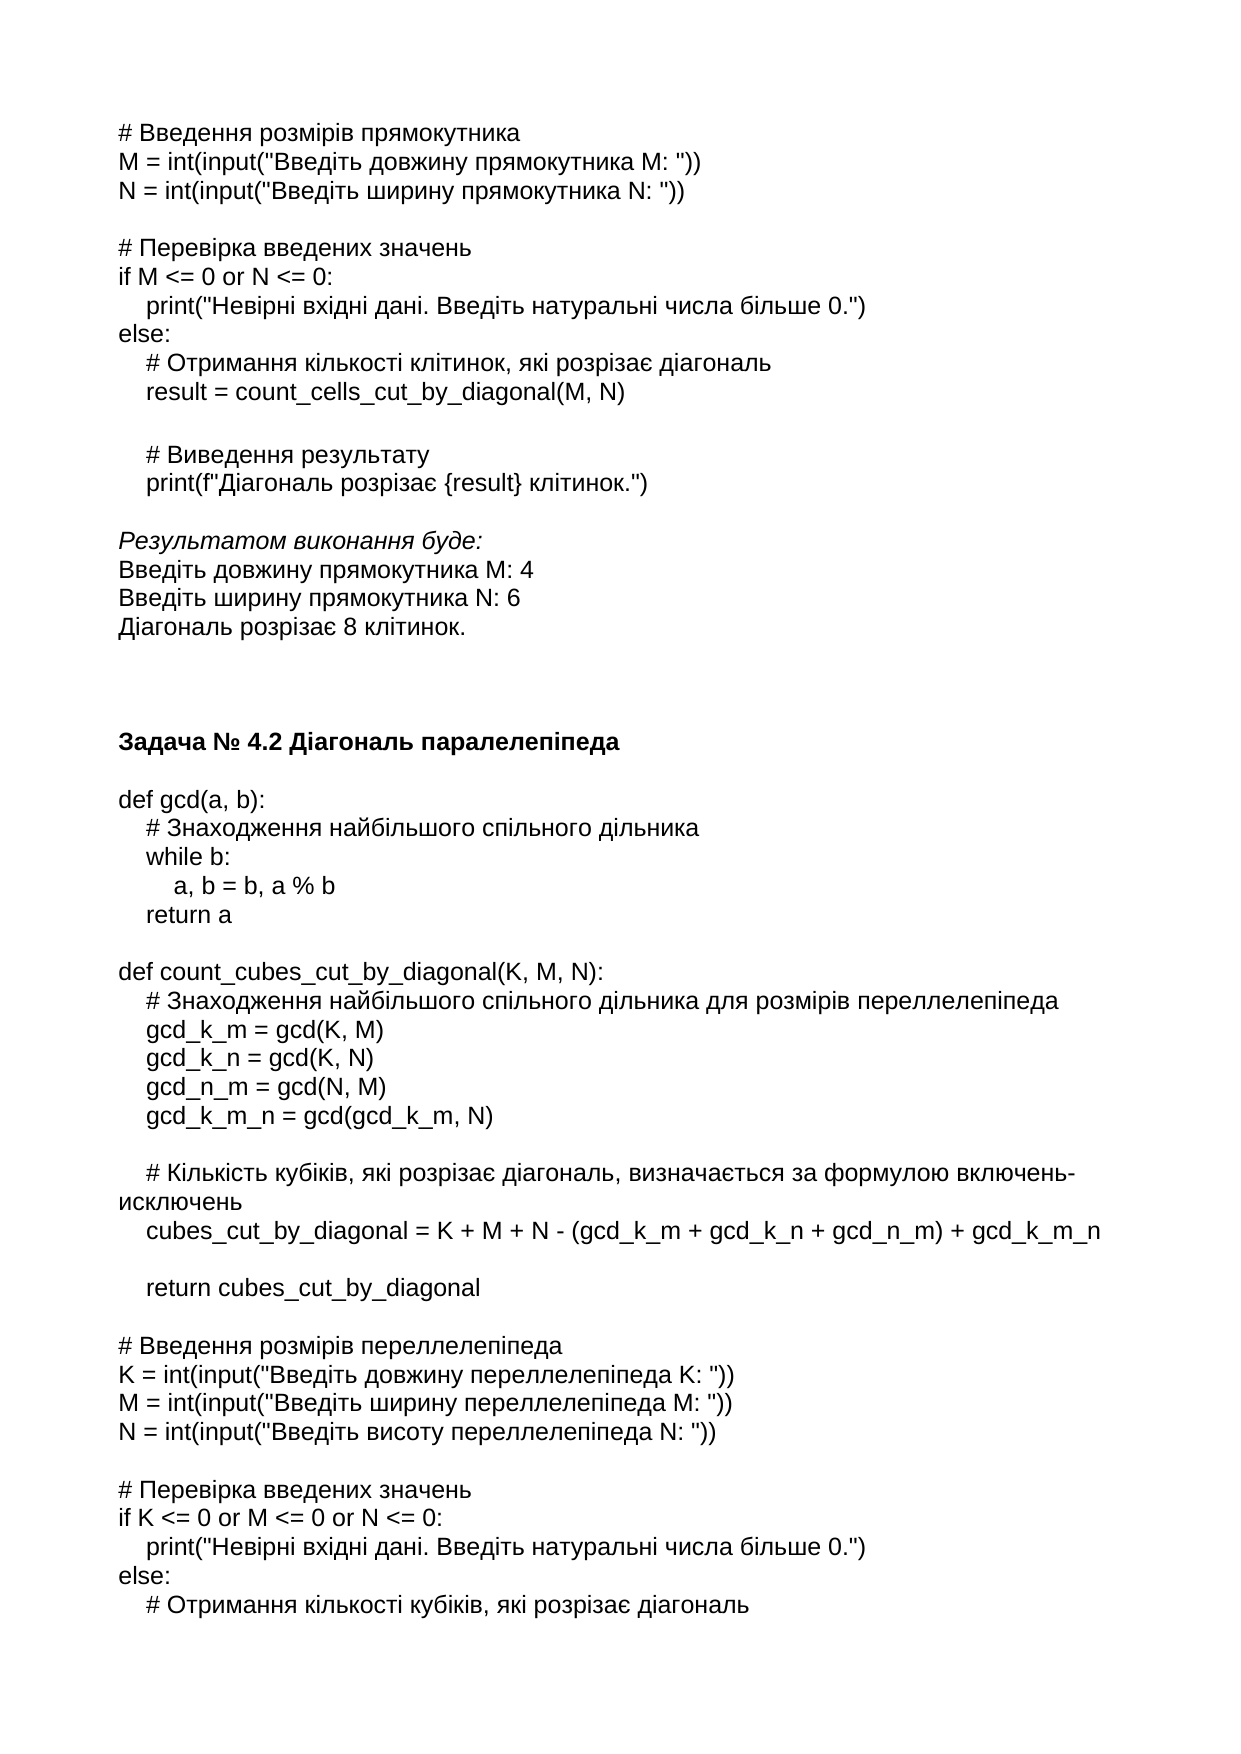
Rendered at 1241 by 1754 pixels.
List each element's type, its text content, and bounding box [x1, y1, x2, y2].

text a, b = b, a % b [118, 871, 1122, 900]
text Задача № 4.2 Діагональ паралелепіпеда [118, 727, 1122, 756]
text K = int(input("Введіть довжину переллелепіпеда K: ")) [118, 1360, 1122, 1388]
text # Знаходження найбільшого спільного дільника [118, 813, 1122, 842]
text print("Невірні вхідні дані. Введіть натуральні числа більше 0.") [118, 1532, 1122, 1561]
text def count_cubes_cut_by_diagonal(K, M, N): [118, 957, 1122, 986]
text gcd_n_m = gcd(N, M) [118, 1072, 1122, 1101]
text Результатом виконання буде: [118, 526, 1122, 555]
text # Отримання кількості клітинок, які розрізає діагональ [118, 348, 1122, 377]
text M = int(input("Введіть довжину прямокутника M: ")) [118, 147, 1122, 176]
text cubes_cut_by_diagonal = K + M + N - (gcd_k_m + gcd_k_n + gcd_n_m) + gcd_k_m_n [118, 1216, 1122, 1245]
text print(f"Діагональ розрізає {result} клітинок.") [118, 468, 1122, 497]
text if M <= 0 or N <= 0: [118, 262, 1122, 291]
text Введіть довжину прямокутника M: 4 [118, 555, 1122, 583]
text # Виведення результату [118, 440, 1122, 468]
text M = int(input("Введіть ширину переллелепіпеда M: ")) [118, 1388, 1122, 1417]
text N = int(input("Введіть висоту переллелепіпеда N: ")) [118, 1417, 1122, 1446]
text # Введення розмірів переллелепіпеда [118, 1331, 1122, 1360]
text else: [118, 1561, 1122, 1590]
text # Перевірка введених значень [118, 1475, 1122, 1503]
text print("Невірні вхідні дані. Введіть натуральні числа більше 0.") [118, 291, 1122, 319]
text Діагональ розрізає 8 клітинок. [118, 612, 1122, 641]
text gcd_k_m = gcd(K, M) [118, 1015, 1122, 1043]
text # Отримання кількості кубіків, які розрізає діагональ [118, 1590, 1122, 1618]
text Введіть ширину прямокутника N: 6 [118, 583, 1122, 612]
text gcd_k_m_n = gcd(gcd_k_m, N) [118, 1101, 1122, 1130]
text while b: [118, 842, 1122, 871]
text # Кількість кубіків, які розрізає діагональ, визначається за формулою включень-исключень [118, 1158, 1122, 1216]
text gcd_k_n = gcd(K, N) [118, 1043, 1122, 1072]
text # Перевірка введених значень [118, 233, 1122, 262]
text else: [118, 319, 1122, 348]
text N = int(input("Введіть ширину прямокутника N: ")) [118, 176, 1122, 204]
text return cubes_cut_by_diagonal [118, 1273, 1122, 1302]
text return a [118, 900, 1122, 928]
text if K <= 0 or M <= 0 or N <= 0: [118, 1503, 1122, 1532]
text result = count_cells_cut_by_diagonal(M, N) [118, 377, 1122, 406]
text # Введення розмірів прямокутника [118, 118, 1122, 147]
text def gcd(a, b): [118, 785, 1122, 813]
text # Знаходження найбільшого спільного дільника для розмірів переллелепіпеда [118, 986, 1122, 1015]
